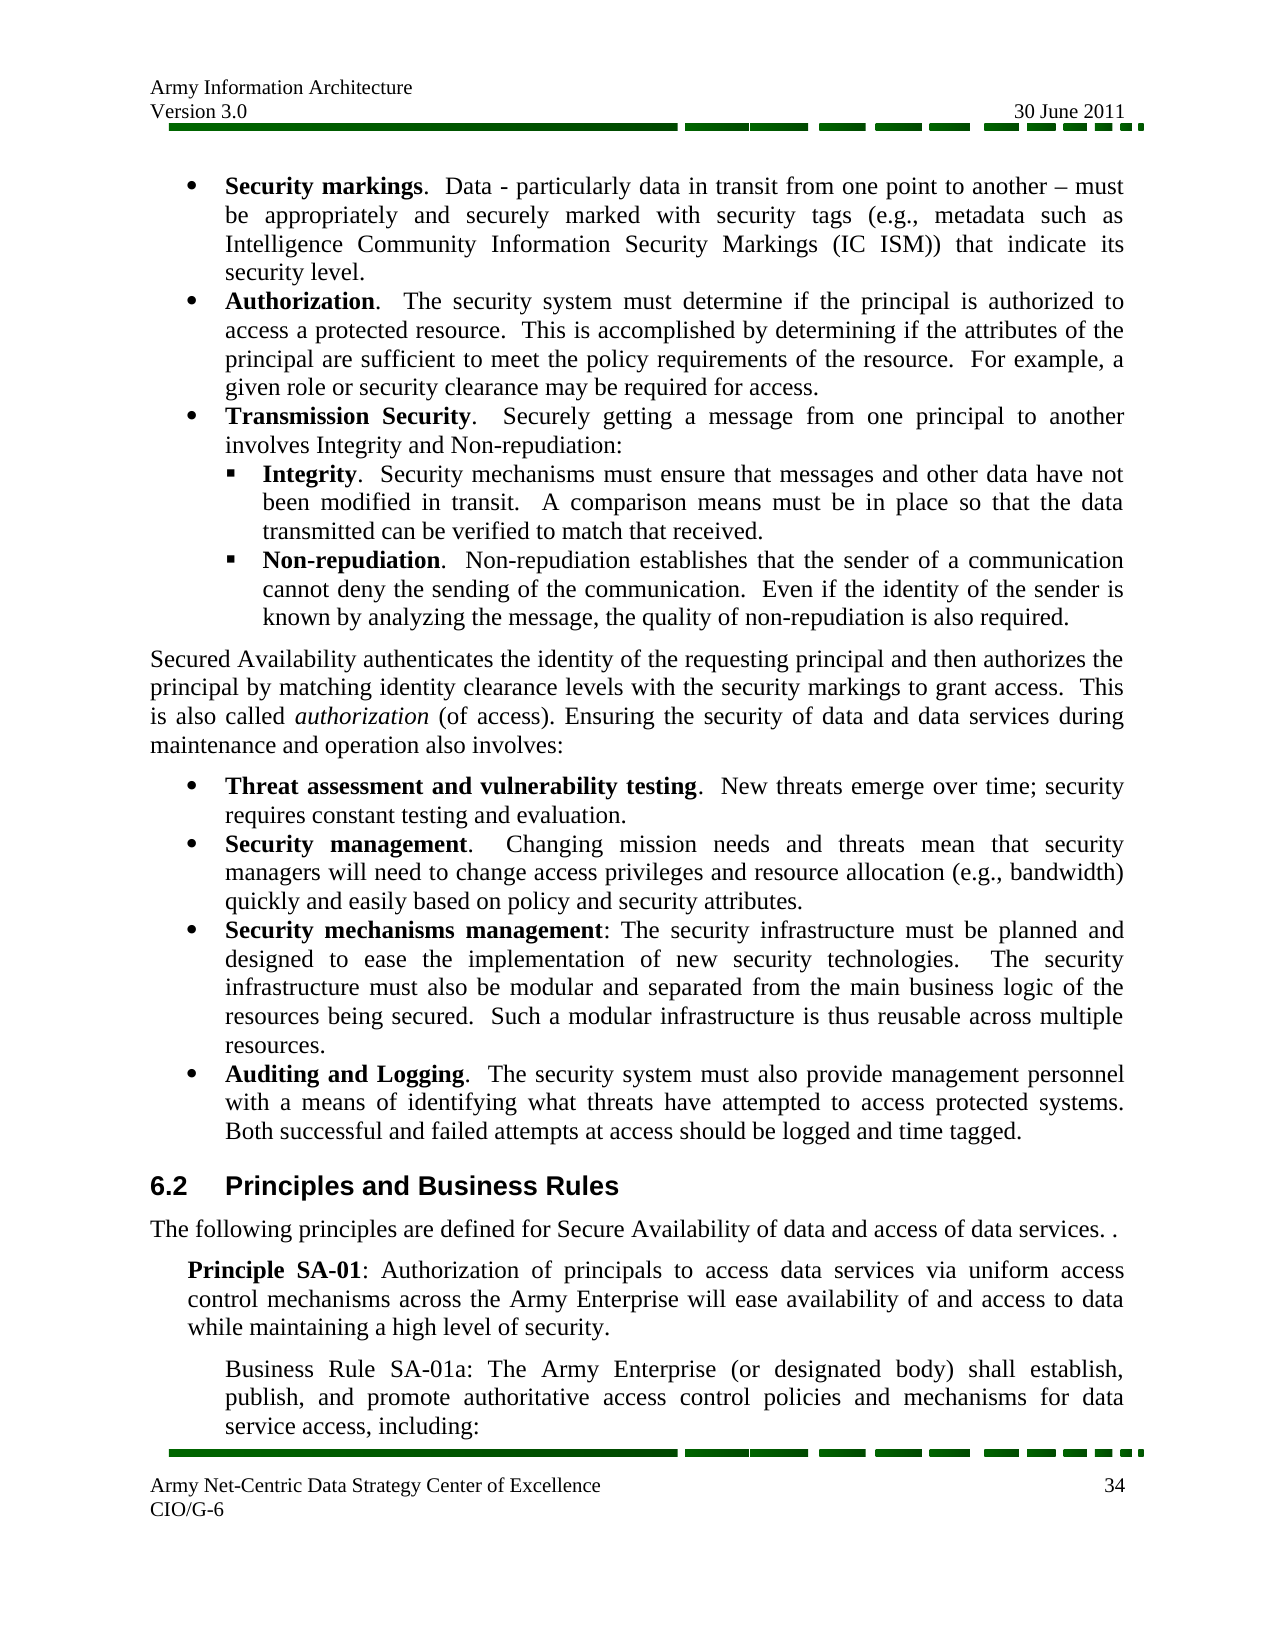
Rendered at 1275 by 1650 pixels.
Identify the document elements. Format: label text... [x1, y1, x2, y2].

list Security management. Changing mission needs and threats mean that security managers will need to change access privileges and resource allocation (e.g., bandwidth) quickly and easily based on policy and security attributes. [187, 829, 1125, 915]
list Auditing and Logging. The security system must also provide management personnel with a means of identifying what threats have attempted to access protected systems. Both successful and failed attempts at access should be logged and time tagged. [187, 1059, 1125, 1145]
text The following principles are defined for Secure Availability of data and access of data services. . [150, 1214, 1125, 1242]
list Integrity. Security mechanisms must ensure that messages and other data have not been modified in transit. A comparison means must be in place so that the data transmitted can be verified to match that received. [225, 459, 1125, 545]
list Transmission Security. Securely getting a message from one principal to another involves Integrity and Non-repudiation: [187, 401, 1125, 459]
list Threat assessment and vulnerability testing. New threats emerge over time; security requires constant testing and evaluation. [187, 771, 1125, 829]
text Business Rule SA-01a: The Army Enterprise (or designated body) shall establish, publish, and promote authoritative access control policies and mechanisms for data service access, including: [225, 1354, 1125, 1440]
list Non-repudiation. Non-repudiation establishes that the sender of a communication cannot deny the sending of the communication. Even if the identity of the sender is known by analyzing the message, the quality of non-repudiation is also required. [225, 545, 1125, 631]
subtitle Principles and Business Rules [150, 1170, 1125, 1201]
list Security markings. Data - particularly data in transit from one point to another – must be appropriately and securely marked with security tags (e.g., metadata such as Intelligence Community Information Security Markings (IC ISM)) that indicate its security level. [187, 171, 1125, 286]
list Authorization. The security system must determine if the principal is authorized to access a protected resource. This is accomplished by determining if the attributes of the principal are sufficient to meet the policy requirements of the resource. For example, a given role or security clearance may be required for access. [187, 286, 1125, 401]
list Security mechanisms management: The security infrastructure must be planned and designed to ease the implementation of new security technologies. The security infrastructure must also be modular and separated from the main business logic of the resources being secured. Such a modular infrastructure is thus reusable across multiple resources. [187, 915, 1125, 1059]
text Secured Availability authenticates the identity of the requesting principal and then authorizes the principal by matching identity clearance levels with the security markings to grant access. This is also called authorization (of access). Ensuring the security of data and data services during maintenance and operation also involves: [150, 644, 1125, 759]
text Principle SA-01: Authorization of principals to access data services via uniform access control mechanisms across the Army Enterprise will ease availability of and access to data while maintaining a high level of security. [187, 1255, 1125, 1341]
